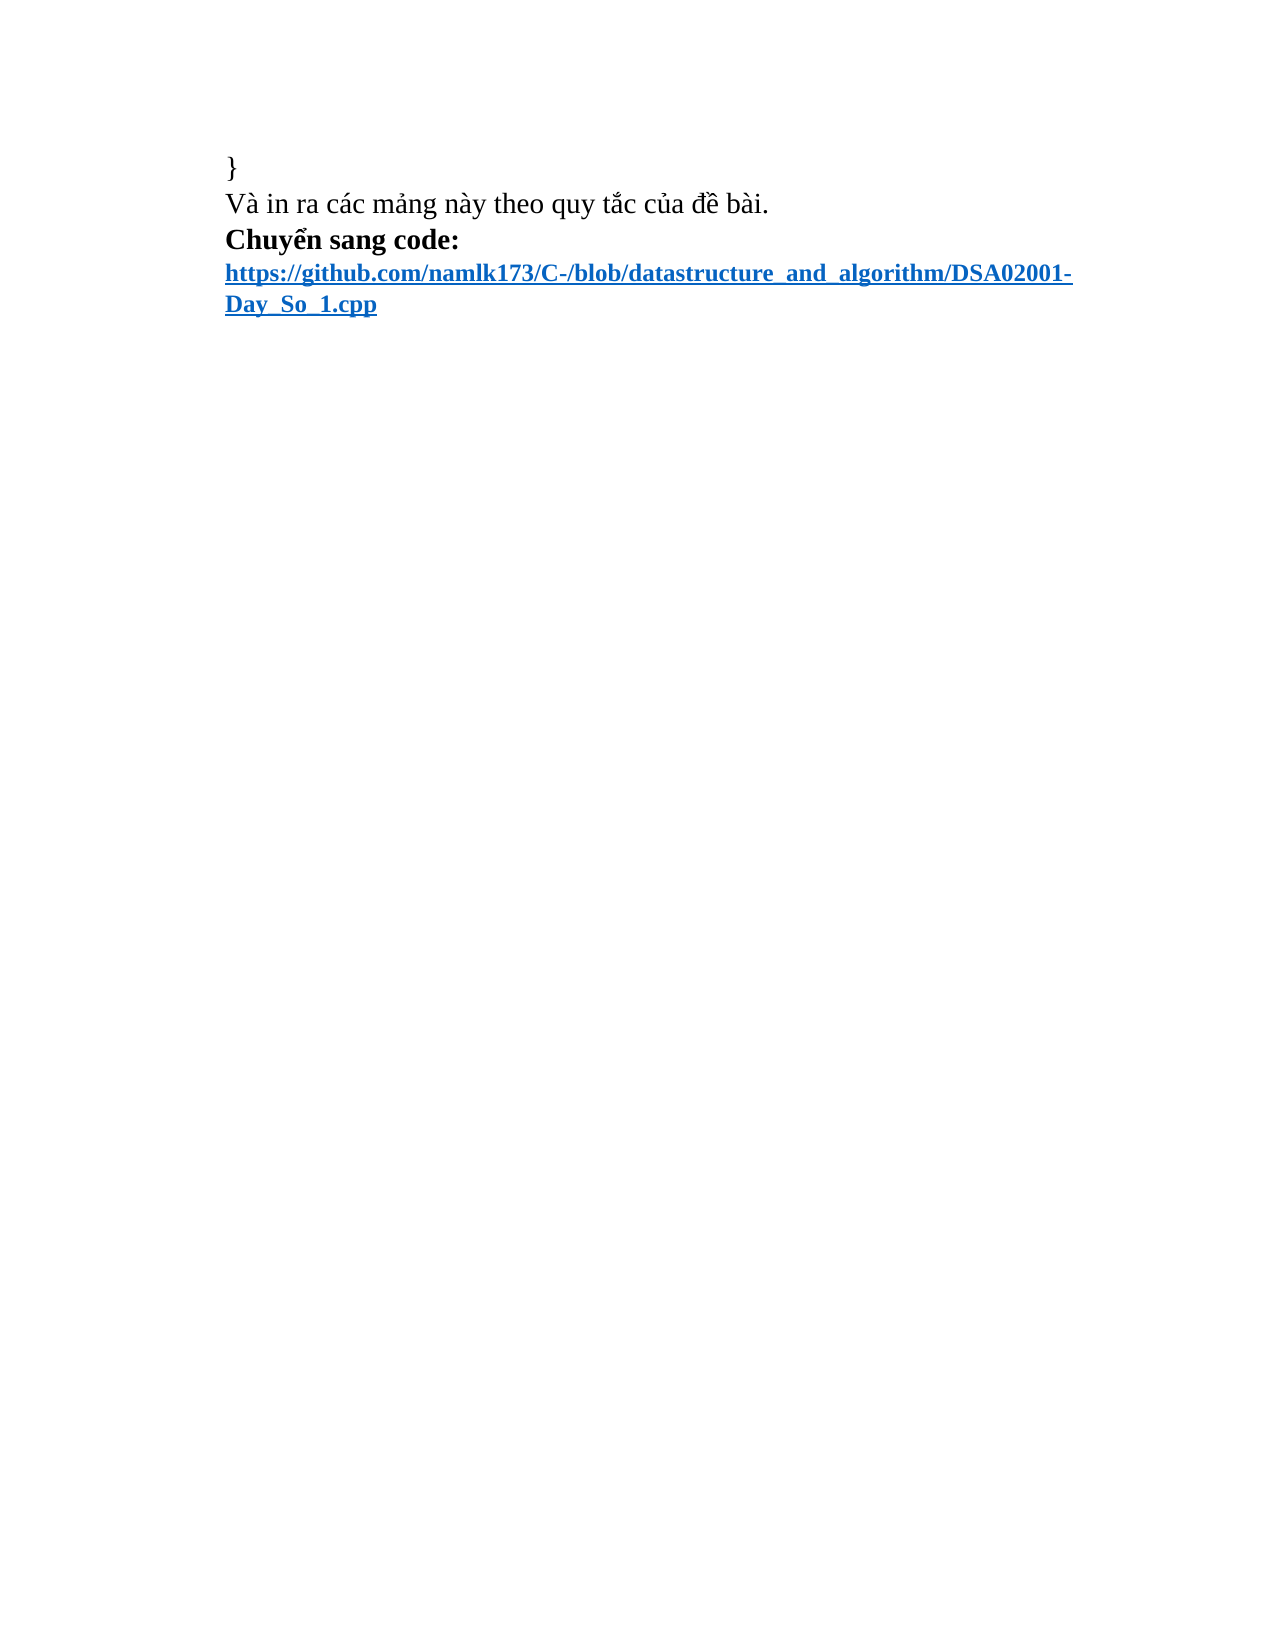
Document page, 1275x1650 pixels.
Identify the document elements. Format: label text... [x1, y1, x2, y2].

list } [225, 150, 1125, 183]
list Và in ra các mảng này theo quy tắc của đề bài. [225, 186, 1125, 220]
list Chuyển sang code: [225, 222, 1125, 256]
list https://github.com/namlk173/C-/blob/datastructure_and_algorithm/DSA02001-Day_So_1.cpp [225, 258, 1125, 318]
